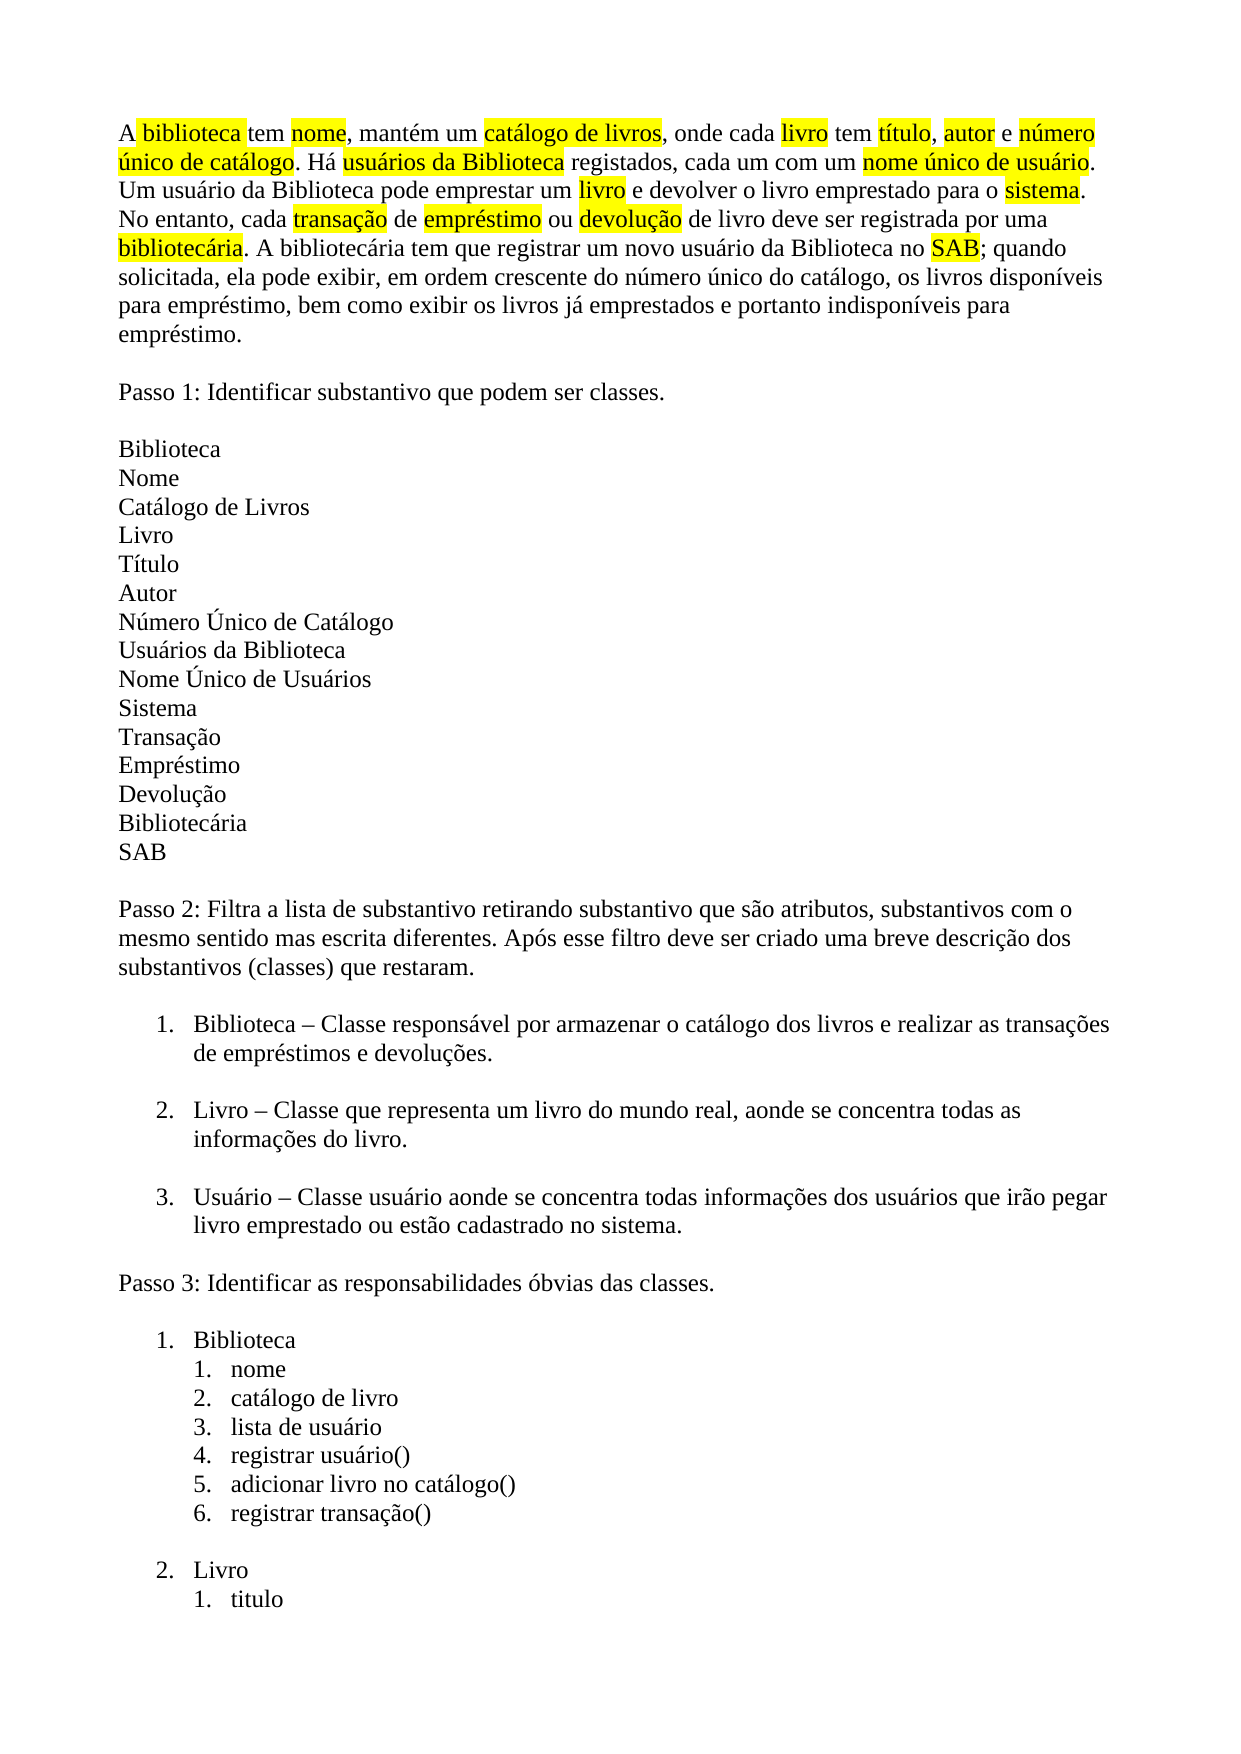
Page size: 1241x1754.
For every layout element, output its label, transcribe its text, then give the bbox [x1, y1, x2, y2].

text Biblioteca [118, 434, 1122, 463]
list Livro [156, 1556, 1122, 1584]
list Biblioteca – Classe responsável por armazenar o catálogo dos livros e realizar as transações de empréstimos e devoluções. [156, 1009, 1122, 1067]
text Nome Único de Usuários [118, 664, 1122, 693]
list Biblioteca [156, 1326, 1122, 1354]
text Autor [118, 578, 1122, 607]
text Nome [118, 463, 1122, 492]
text Número Único de Catálogo [118, 607, 1122, 636]
list lista de usuário [193, 1412, 1122, 1441]
text Passo 2: Filtra a lista de substantivo retirando substantivo que são atributos, substantivos com o mesmo sentido mas escrita diferentes. Após esse filtro deve ser criado uma breve descrição dos substantivos (classes) que restaram. [118, 894, 1122, 981]
text Bibliotecária [118, 808, 1122, 837]
text SAB [118, 837, 1122, 866]
text Livro [118, 521, 1122, 549]
text Devolução [118, 779, 1122, 808]
list catálogo de livro [193, 1383, 1122, 1412]
text Passo 1: Identificar substantivo que podem ser classes. [118, 377, 1122, 406]
text Sistema [118, 693, 1122, 722]
text Empréstimo [118, 751, 1122, 779]
text Catálogo de Livros [118, 492, 1122, 521]
list Usuário – Classe usuário aonde se concentra todas informações dos usuários que irão pegar livro emprestado ou estão cadastrado no sistema. [156, 1182, 1122, 1239]
text Título [118, 549, 1122, 578]
list adicionar livro no catálogo() [193, 1469, 1122, 1498]
text A biblioteca tem nome, mantém um catálogo de livros, onde cada livro tem título, autor e número único de catálogo. Há usuários da Biblioteca registados, cada um com um nome único de usuário. Um usuário da Biblioteca pode emprestar um livro e devolver o livro emprestado para o sistema. No entanto, cada transação de empréstimo ou devolução de livro deve ser registrada por uma bibliotecária. A bibliotecária tem que registrar um novo usuário da Biblioteca no SAB; quando solicitada, ela pode exibir, em ordem crescente do número único do catálogo, os livros disponíveis para empréstimo, bem como exibir os livros já emprestados e portanto indisponíveis para empréstimo. [118, 118, 1122, 348]
list titulo [193, 1584, 1122, 1613]
text Transação [118, 722, 1122, 751]
text Passo 3: Identificar as responsabilidades óbvias das classes. [118, 1268, 1122, 1297]
text Usuários da Biblioteca [118, 636, 1122, 664]
list registrar usuário() [193, 1441, 1122, 1469]
list nome [193, 1354, 1122, 1383]
list registrar transação() [193, 1498, 1122, 1527]
list Livro – Classe que representa um livro do mundo real, aonde se concentra todas as informações do livro. [156, 1096, 1122, 1153]
